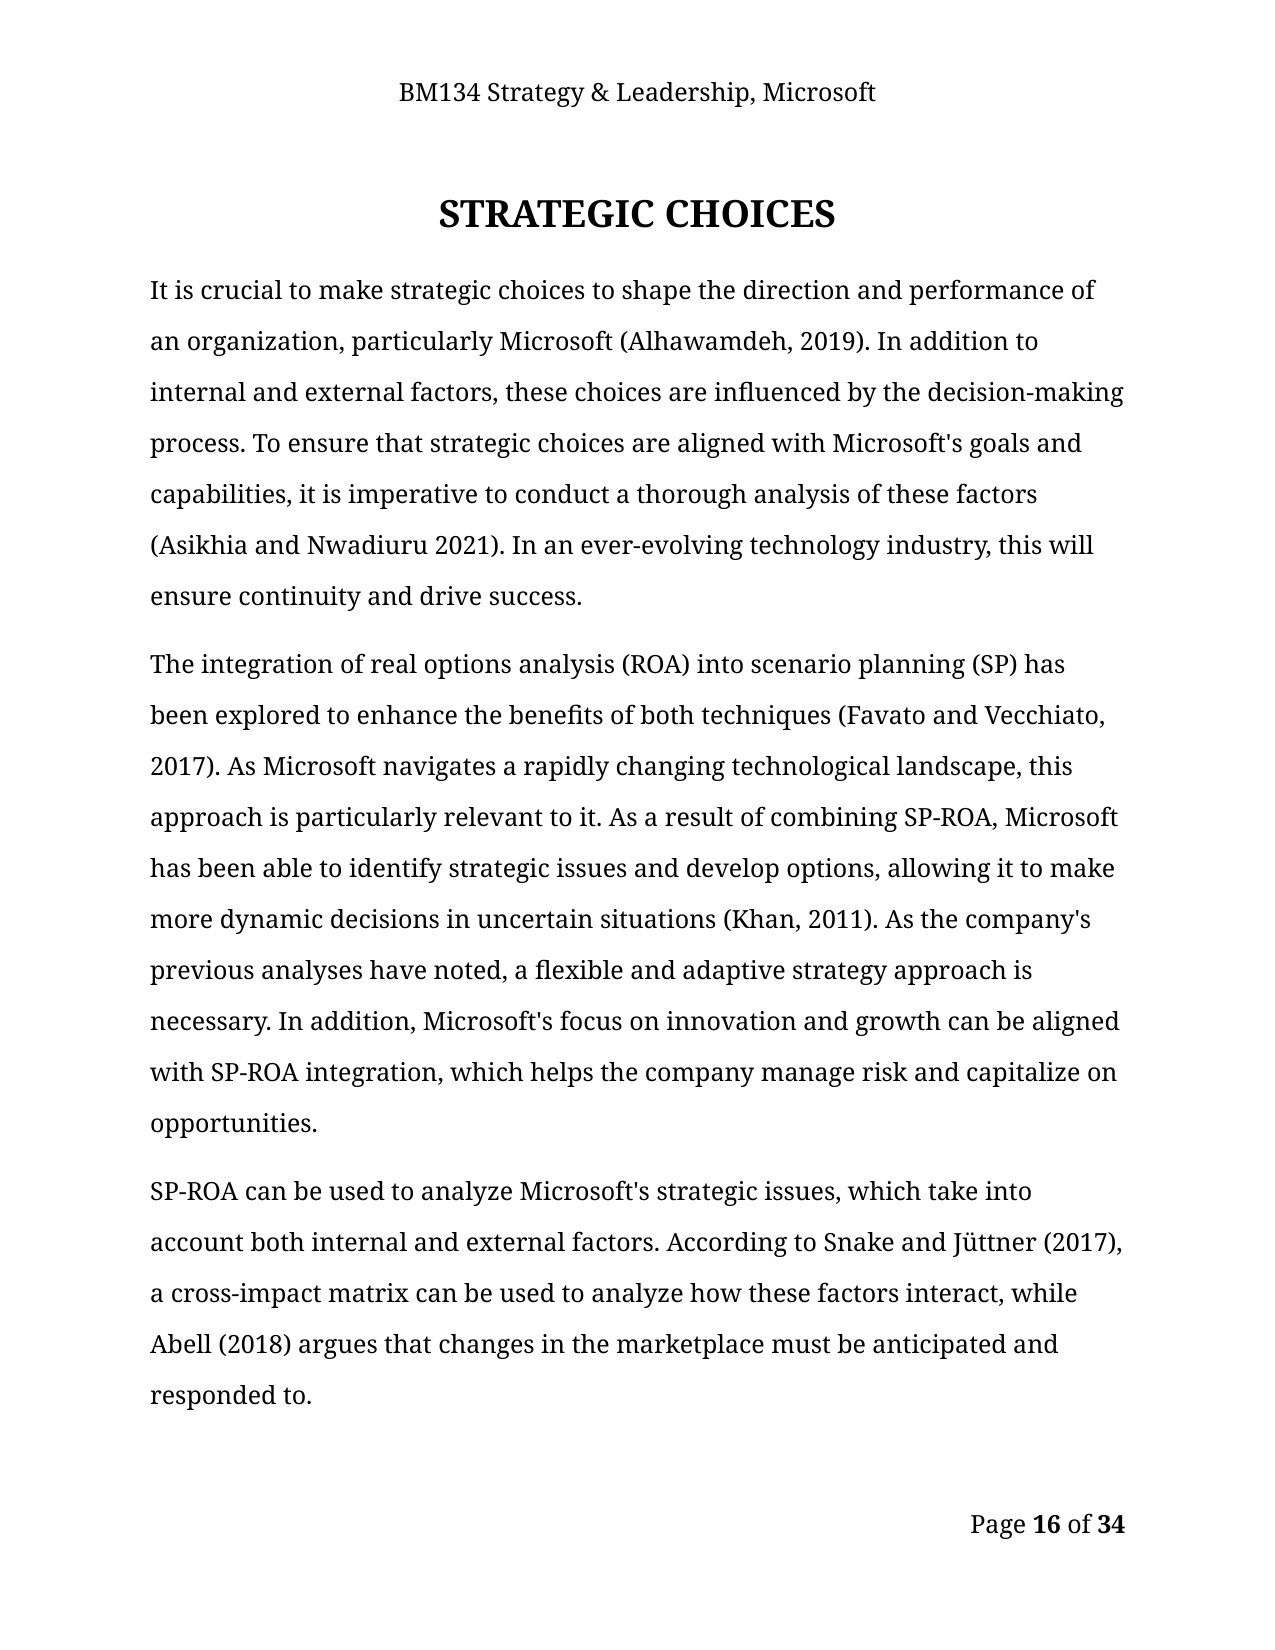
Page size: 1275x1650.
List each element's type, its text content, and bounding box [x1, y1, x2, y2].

text It is crucial to make strategic choices to shape the direction and performance of an organization, particularly Microsoft (Alhawamdeh, 2019). In addition to internal and external factors, these choices are influenced by the decision-making process. To ensure that strategic choices are aligned with Microsoft's goals and capabilities, it is imperative to conduct a thorough analysis of these factors (Asikhia and Nwadiuru 2021). In an ever-evolving technology industry, this will ensure continuity and drive success. [150, 272, 1125, 613]
text SP-ROA can be used to analyze Microsoft's strategic issues, which take into account both internal and external factors. According to Snake and Jüttner (2017), a cross-impact matrix can be used to analyze how these factors interact, while Abell (2018) argues that changes in the marketplace must be anticipated and responded to. [150, 1173, 1125, 1412]
text The integration of real options analysis (ROA) into scenario planning (SP) has been explored to enhance the benefits of both techniques (Favato and Vecchiato, 2017). As Microsoft navigates a rapidly changing technological landscape, this approach is particularly relevant to it. As a result of combining SP-ROA, Microsoft has been able to identify strategic issues and develop options, allowing it to make more dynamic decisions in uncertain situations (Khan, 2011). As the company's previous analyses have noted, a flexible and adaptive strategy approach is necessary. In addition, Microsoft's focus on innovation and growth can be aligned with SP-ROA integration, which helps the company manage risk and capitalize on opportunities. [150, 646, 1125, 1140]
subtitle STRATEGIC CHOICES [150, 187, 1125, 238]
